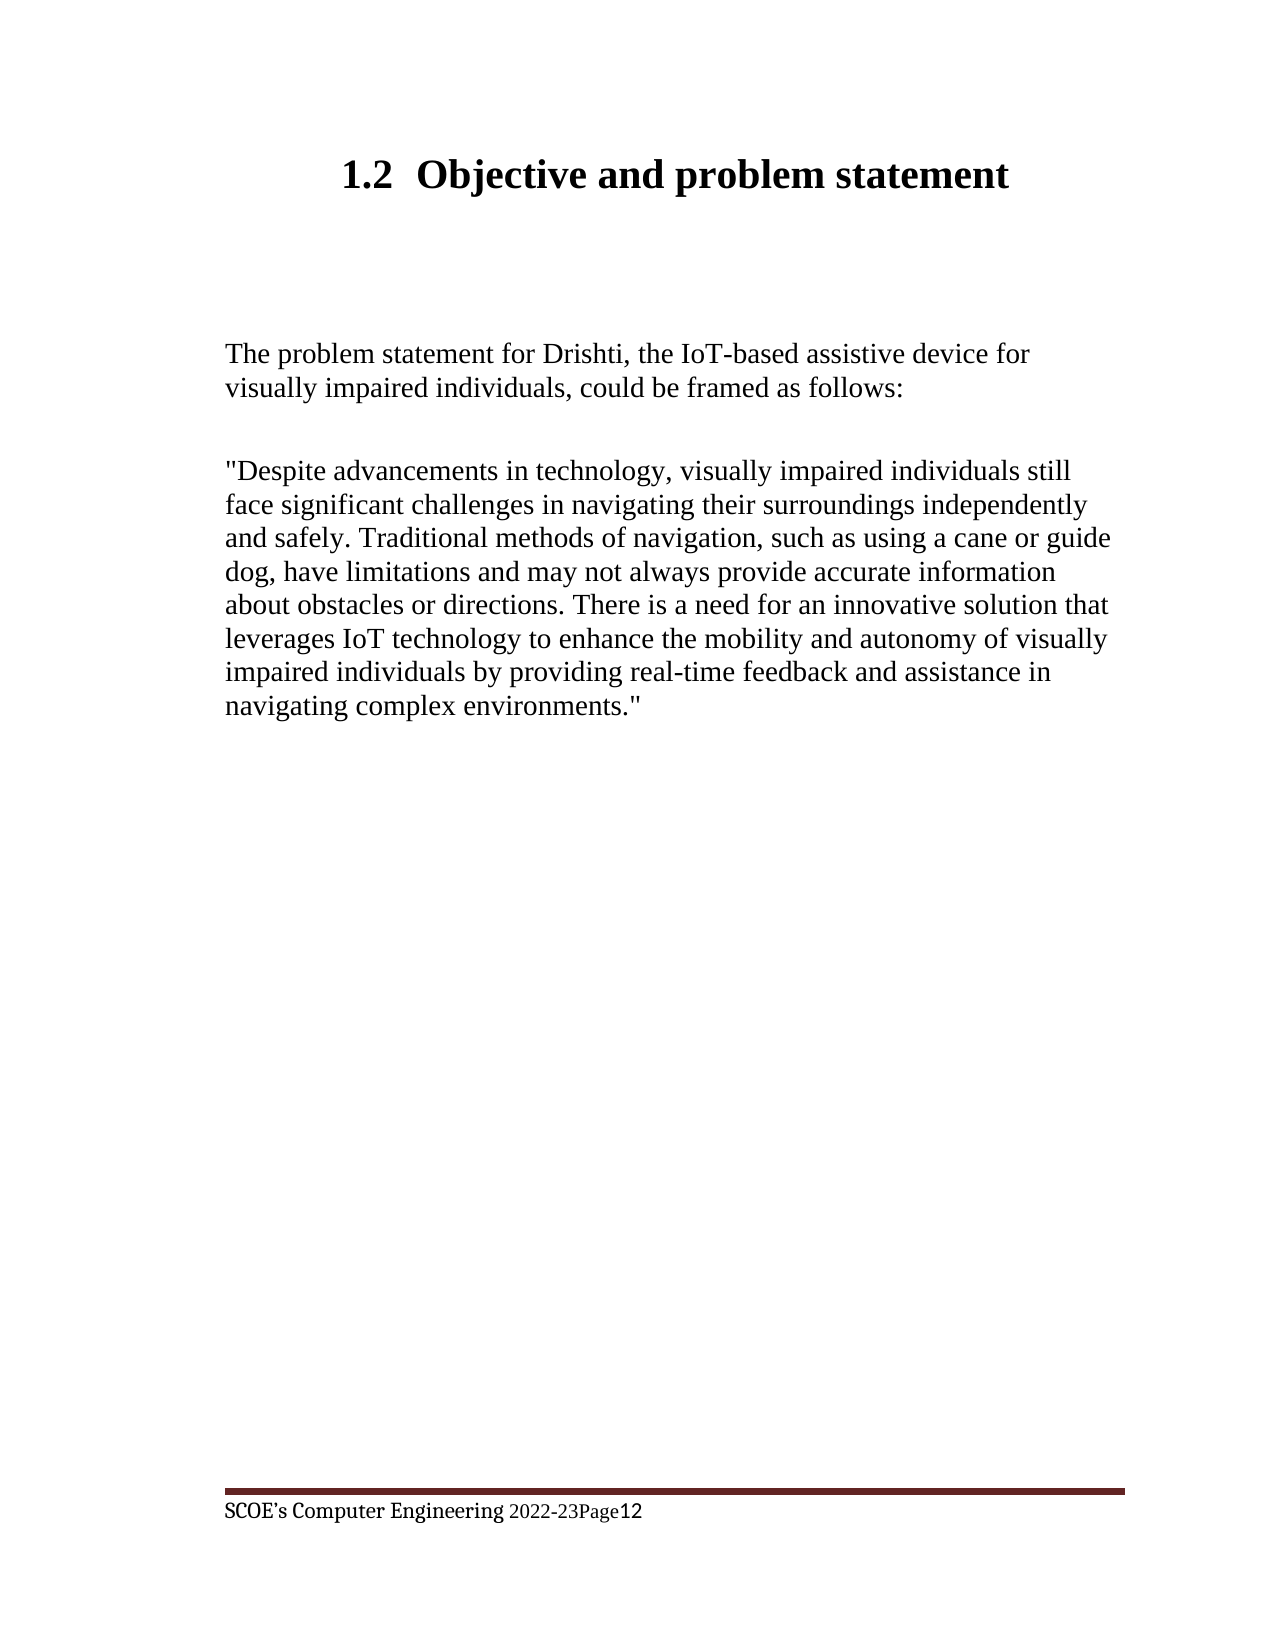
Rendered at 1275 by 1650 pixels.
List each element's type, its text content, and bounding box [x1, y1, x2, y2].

subtitle The problem statement for Drishti, the IoT-based assistive device for visually impaired individuals, could be framed as follows: [225, 336, 1125, 403]
subtitle Objective and problem statement [225, 150, 1125, 198]
subtitle "Despite advancements in technology, visually impaired individuals still face significant challenges in navigating their surroundings independently and safely. Traditional methods of navigation, such as using a cane or guide dog, have limitations and may not always provide accurate information about obstacles or directions. There is a need for an innovative solution that leverages IoT technology to enhance the mobility and autonomy of visually impaired individuals by providing real-time feedback and assistance in navigating complex environments." [225, 453, 1125, 722]
